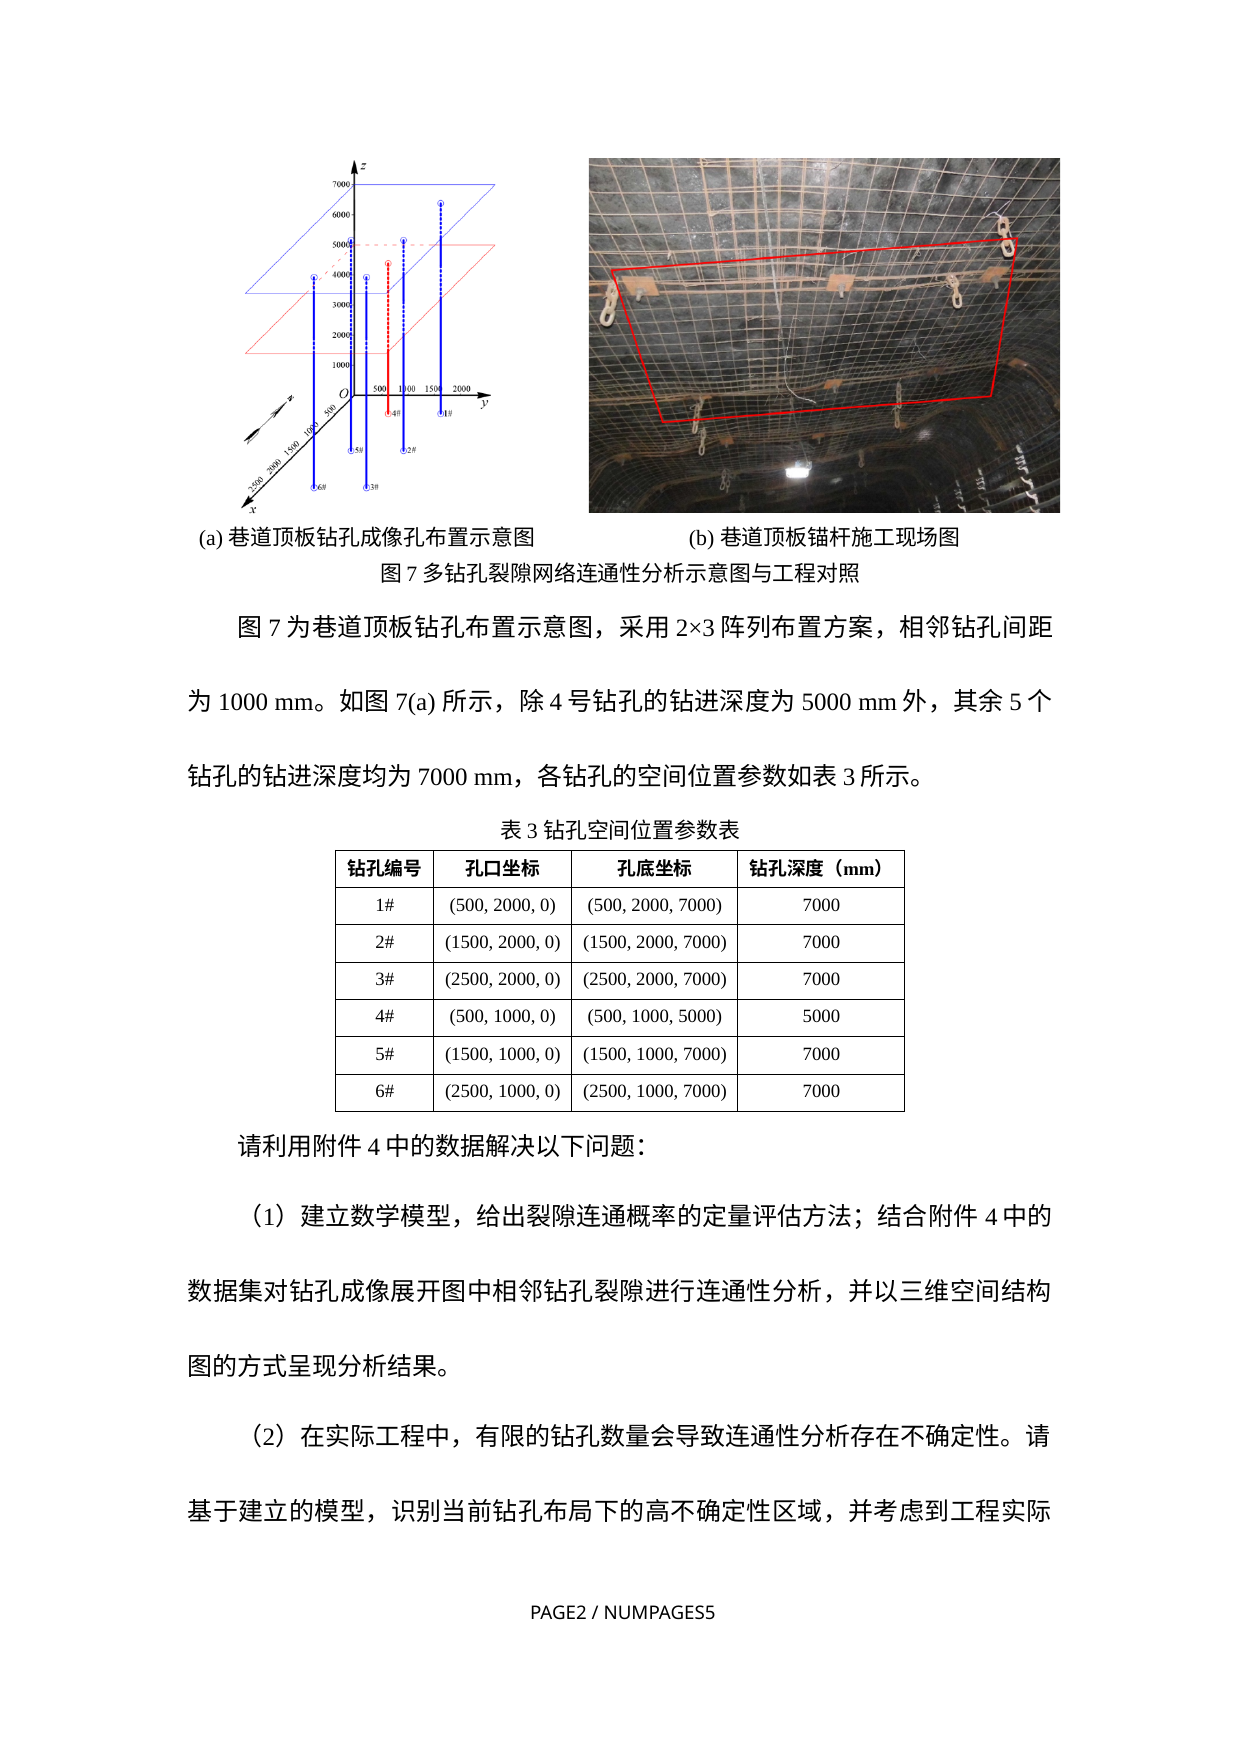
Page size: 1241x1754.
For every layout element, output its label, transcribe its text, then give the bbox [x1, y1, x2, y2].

table_cell 7000 [738, 925, 904, 962]
text 图7为巷道顶板钻孔布置示意图，采用2×3阵列布置方案，相邻钻孔间距为1000 mm。如图7(a) 所示，除4号钻孔的钻进深度为5000 mm外，其余5个钻孔的钻进深度均为7000 mm，各钻孔的空间位置参数如表3所示。 [187, 593, 1053, 807]
table_cell 3# [336, 963, 433, 999]
table_cell (500, 2000, 7000) [572, 888, 737, 924]
table_cell 2# [336, 925, 433, 962]
table_cell (2500, 2000, 7000) [572, 963, 737, 999]
text 表3 钻孔空间位置参数表 [187, 813, 1053, 845]
list 图7 多钻孔裂隙网络连通性分析示意图与工程对照 [187, 556, 1053, 588]
table_cell 1# [336, 888, 433, 924]
text （1）建立数学模型，给出裂隙连通概率的定量评估方法；结合附件4中的数据集对钻孔成像展开图中相邻钻孔裂隙进行连通性分析，并以三维空间结构图的方式呈现分析结果。 [187, 1182, 1053, 1397]
table_cell 7000 [738, 1075, 904, 1111]
table_header 钻孔编号 [336, 851, 433, 887]
picture [237, 158, 497, 515]
picture [588, 158, 1061, 513]
table_cell 7000 [738, 963, 904, 999]
table_cell 6# [336, 1075, 433, 1111]
table_cell (500, 2000, 0) [434, 888, 571, 924]
table_cell 5000 [738, 1000, 904, 1036]
table_cell (1500, 2000, 7000) [572, 925, 737, 962]
table_cell (2500, 1000, 0) [434, 1075, 571, 1111]
table_cell (500, 1000, 0) [434, 1000, 571, 1036]
table_cell (1500, 2000, 0) [434, 925, 571, 962]
table_cell (a) 巷道顶板钻孔成像孔布置示意图 [163, 519, 571, 556]
table_cell (500, 1000, 5000) [572, 1000, 737, 1036]
table_cell (1500, 1000, 7000) [572, 1037, 737, 1073]
table_header [163, 158, 571, 519]
table_cell 4# [336, 1000, 433, 1036]
table_cell (b) 巷道顶板锚杆施工现场图 [571, 519, 1078, 556]
table_cell 7000 [738, 1037, 904, 1073]
table_header [571, 158, 1078, 519]
table_header 孔口坐标 [434, 851, 571, 887]
table_cell 5# [336, 1037, 433, 1073]
table_header 孔底坐标 [572, 851, 737, 887]
text 请利用附件4中的数据解决以下问题： [187, 1112, 1053, 1177]
table_cell (2500, 1000, 7000) [572, 1075, 737, 1111]
table_header 钻孔深度（mm） [738, 851, 904, 887]
table_cell (2500, 2000, 0) [434, 963, 571, 999]
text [187, 1402, 1053, 1542]
table_cell 7000 [738, 888, 904, 924]
table_cell (1500, 1000, 0) [434, 1037, 571, 1073]
